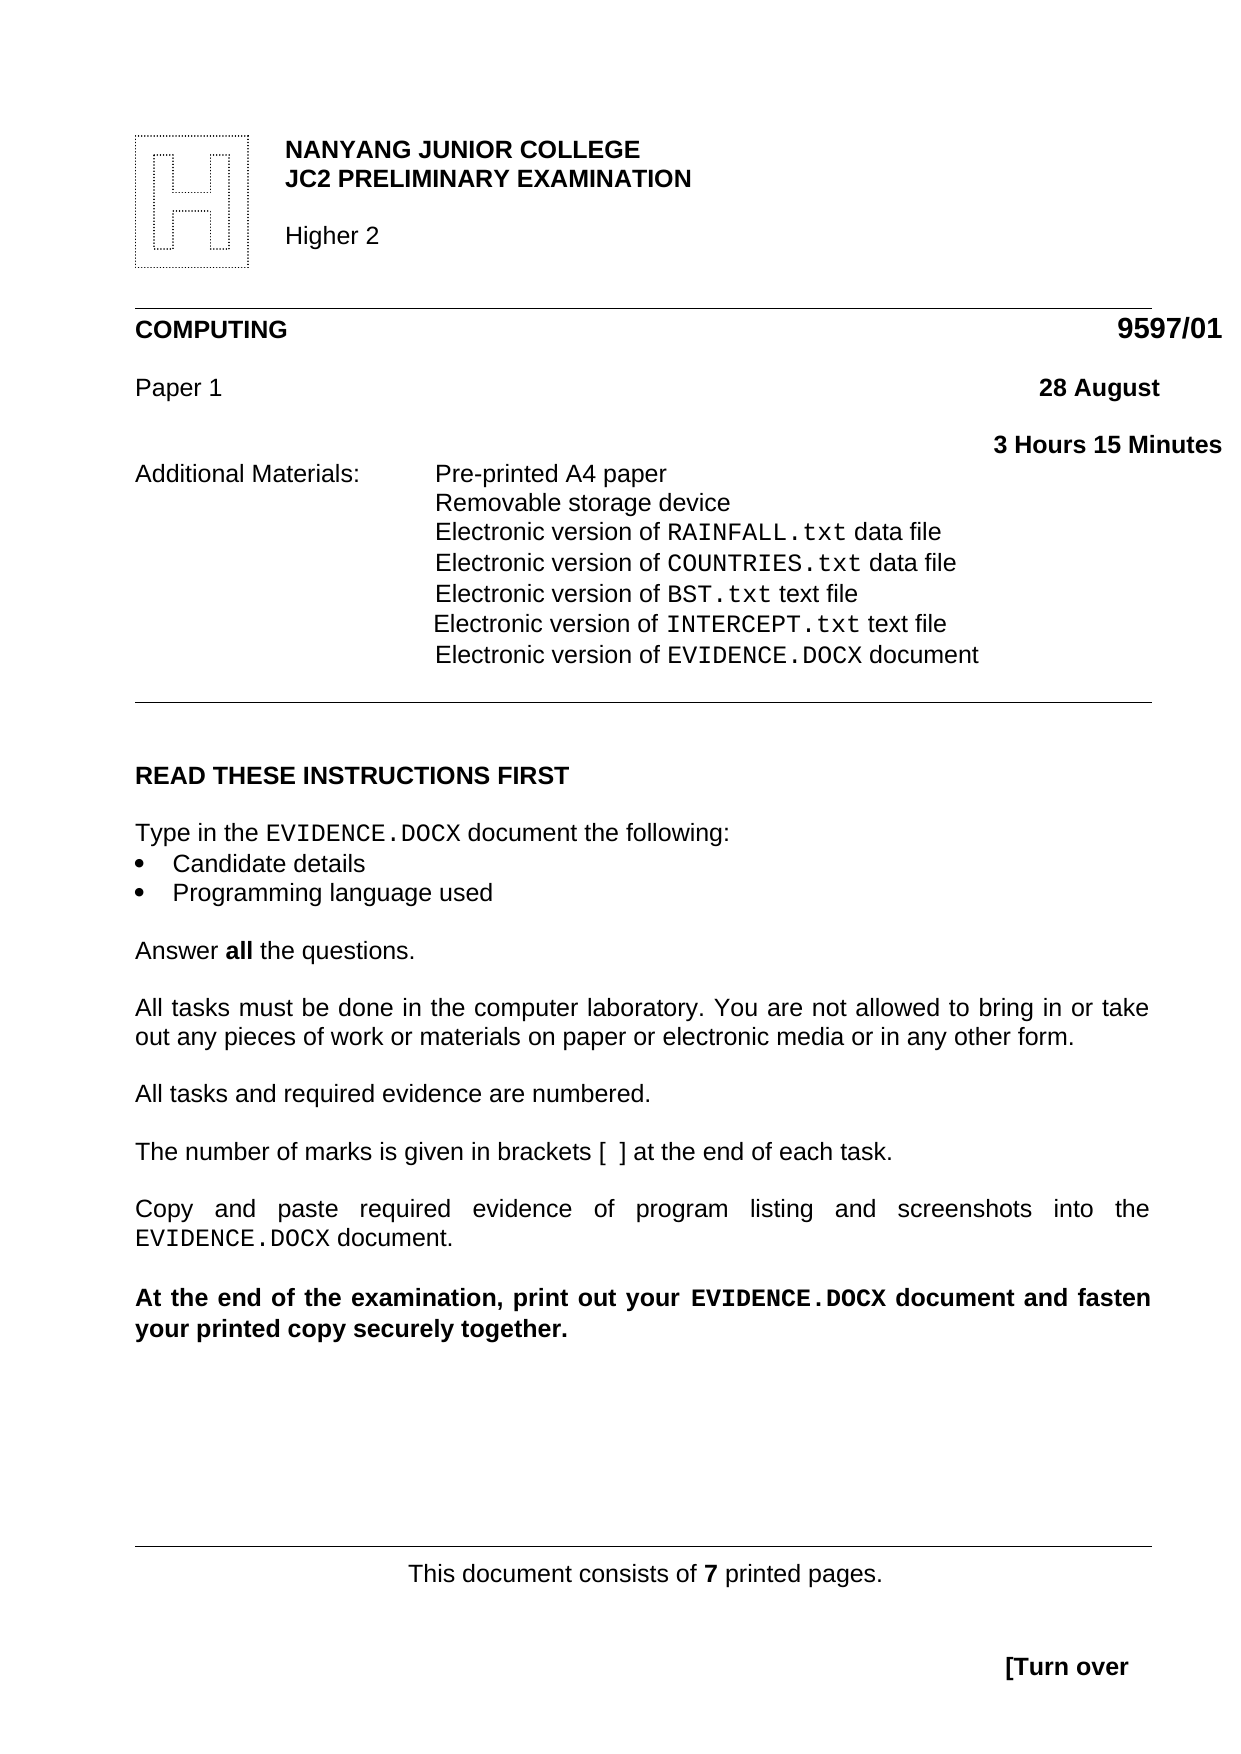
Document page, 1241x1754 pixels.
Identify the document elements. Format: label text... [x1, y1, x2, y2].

text Additional Materials: Pre-printed A4 paper [135, 459, 1152, 488]
text Copy and paste required evidence of program listing and screenshots into the EVIDENCE.DOCX document. [135, 1194, 1152, 1254]
text Paper 1 28 August 2019 [135, 373, 1152, 402]
text NANYANG JUNIOR COLLEGE [285, 135, 1152, 164]
text Electronic version of COUNTRIES.txt data file [135, 548, 1152, 578]
list Programming language used [135, 878, 1152, 907]
text At the end of the examination, print out your EVIDENCE.DOCX document and fasten your printed copy securely together. [135, 1283, 1152, 1342]
text READ THESE INSTRUCTIONS FIRST [135, 761, 1152, 789]
text Answer all the questions. [135, 936, 1152, 964]
text This document consists of 7 printed pages. [135, 1559, 1156, 1588]
text 3 Hours 15 Minutes [135, 430, 1152, 459]
text COMPUTING 9597/01 [135, 309, 1152, 344]
text Higher 2 [285, 221, 1152, 250]
text Electronic version of INTERCEPT.txt text file [135, 609, 1152, 640]
text All tasks and required evidence are numbered. [135, 1079, 1152, 1108]
text The number of marks is given in brackets [ ] at the end of each task. [135, 1137, 1152, 1166]
text Removable storage device [135, 488, 1152, 517]
text Electronic version of BST.txt text file [135, 578, 1152, 609]
text Electronic version of EVIDENCE.DOCX document [135, 640, 1152, 671]
text JC2 PRELIMINARY EXAMINATION [285, 164, 1152, 192]
text All tasks must be done in the computer laboratory. You are not allowed to bring in or take out any pieces of work or materials on paper or electronic media or in any other form. [135, 993, 1152, 1051]
text Type in the EVIDENCE.DOCX document the following: [135, 818, 1152, 849]
text Electronic version of RAINFALL.txt data file [135, 517, 1152, 548]
list Candidate details [135, 849, 1152, 878]
